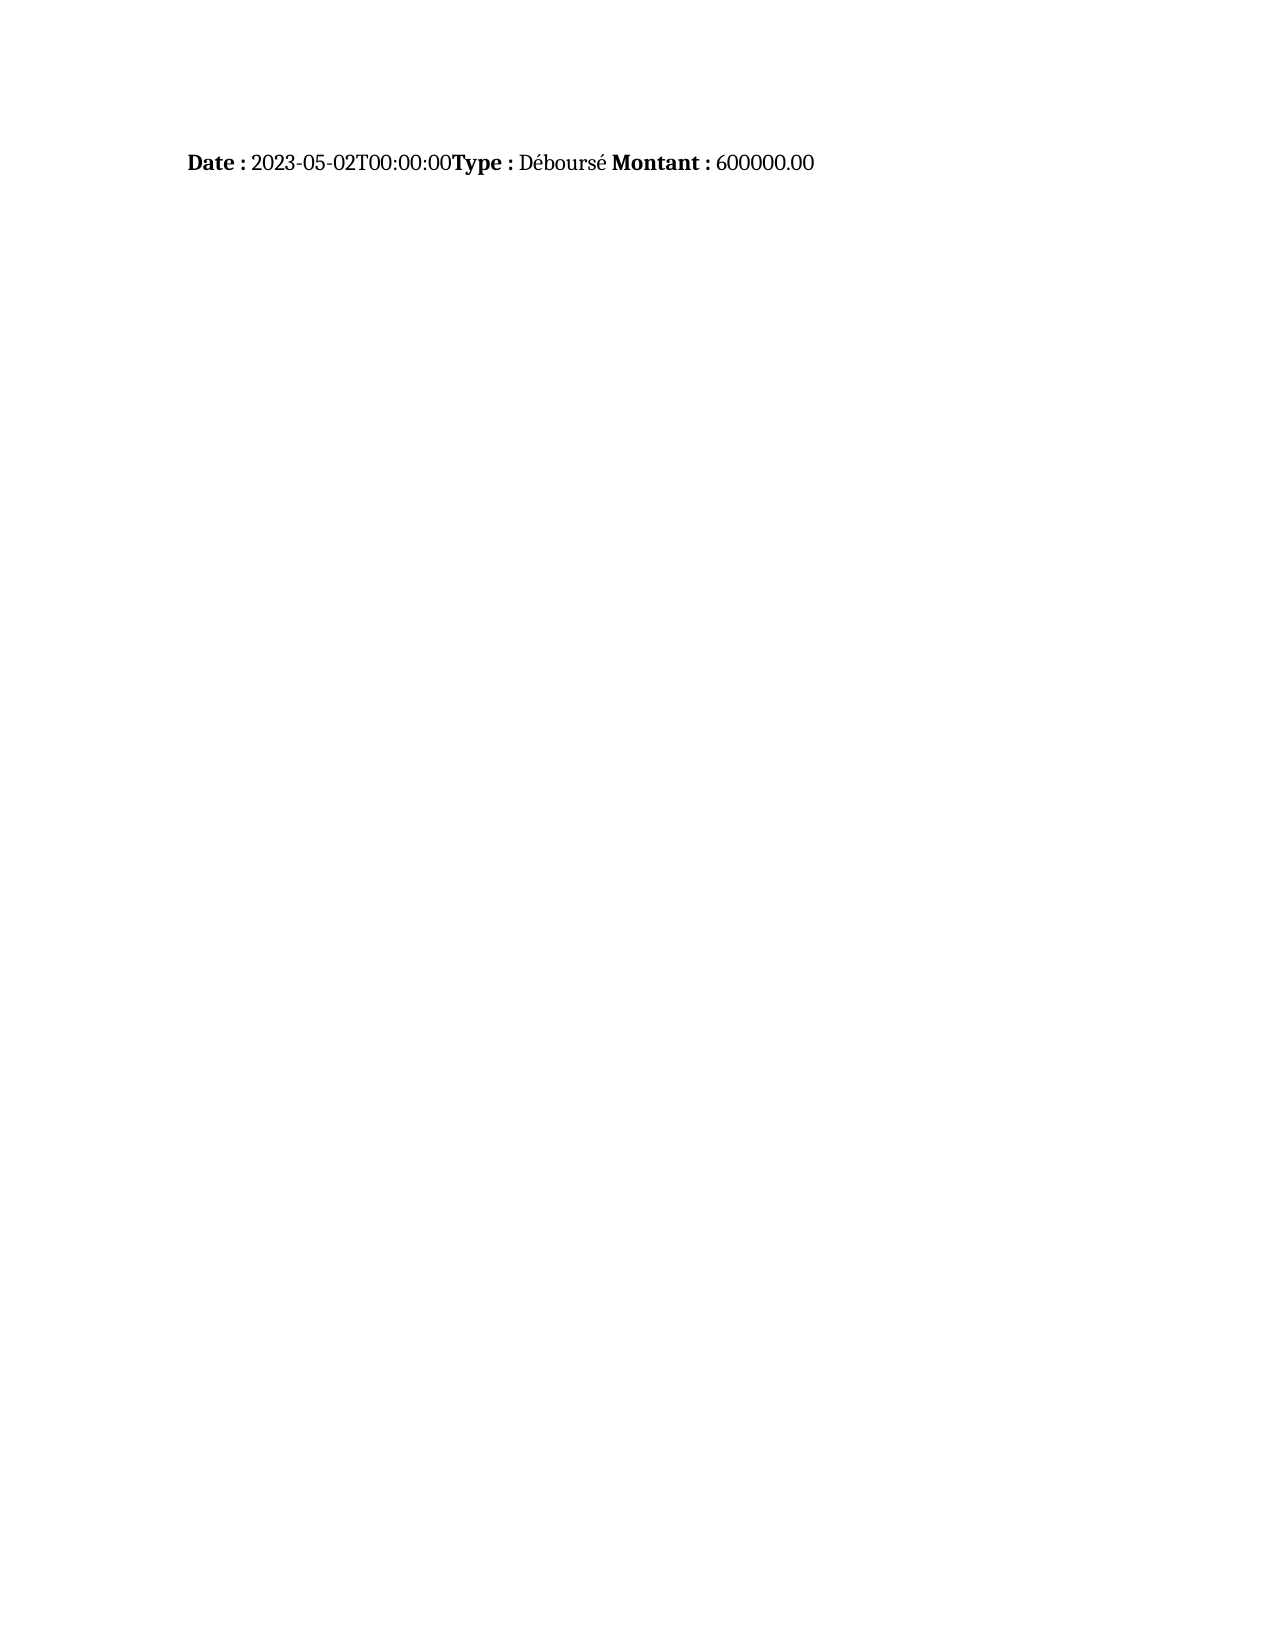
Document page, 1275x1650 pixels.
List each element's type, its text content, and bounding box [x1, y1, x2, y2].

text Date : 2023-05-02T00:00:00Type : Déboursé Montant : 600000.00 [187, 150, 1087, 176]
